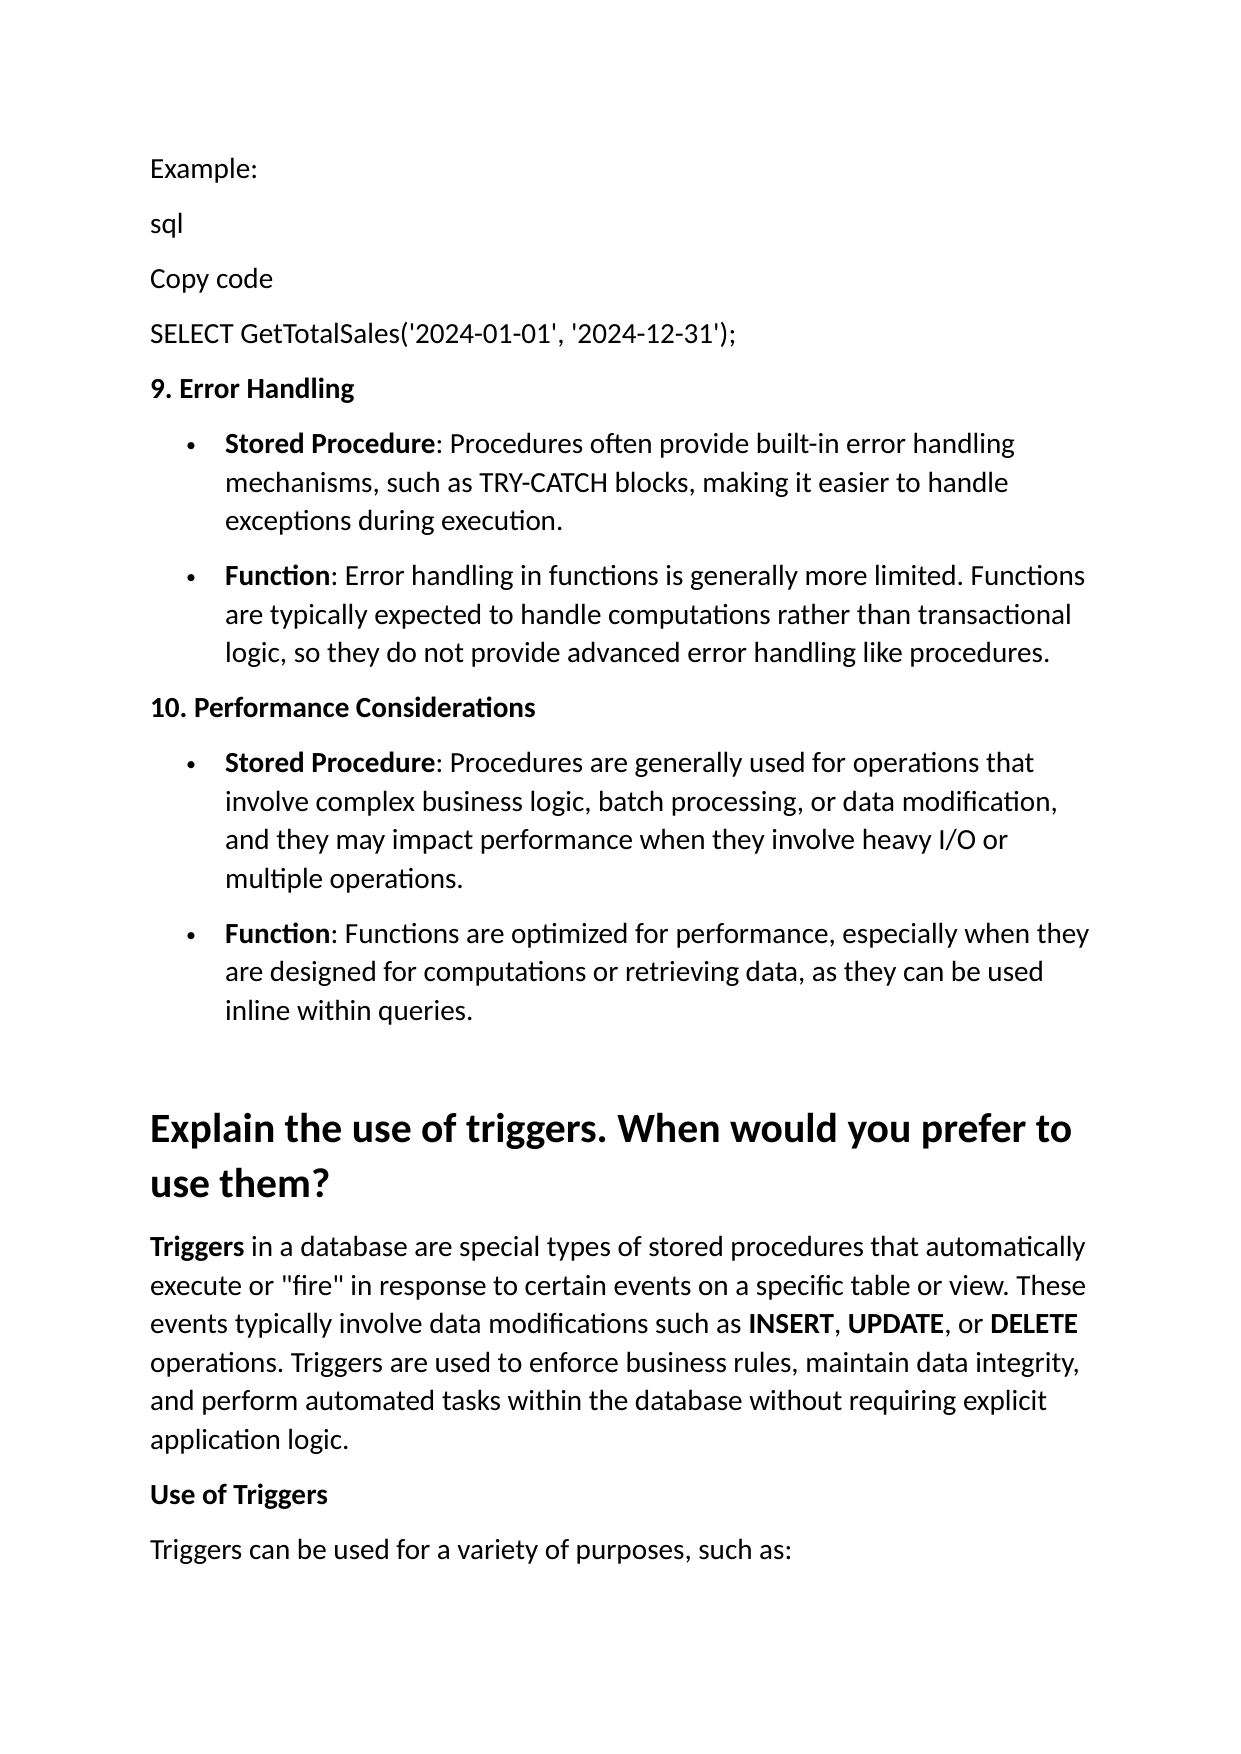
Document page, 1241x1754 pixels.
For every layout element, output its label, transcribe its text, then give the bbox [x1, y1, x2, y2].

text Use of Triggers [150, 1476, 1090, 1511]
text Triggers in a database are special types of stored procedures that automatically execute or "fire" in response to certain events on a specific table or view. These events typically involve data modifications such as INSERT, UPDATE, or DELETE operations. Triggers are used to enforce business rules, maintain data integrity, and perform automated tasks within the database without requiring explicit application logic. [150, 1228, 1090, 1456]
text Explain the use of triggers. When would you prefer to use them? [150, 1102, 1090, 1208]
text Example: [150, 150, 1090, 186]
list Function: Functions are optimized for performance, especially when they are designed for computations or retrieving data, as they can be used inline within queries. [187, 915, 1090, 1027]
list Stored Procedure: Procedures often provide built-in error handling mechanisms, such as TRY-CATCH blocks, making it easier to handle exceptions during execution. [187, 426, 1090, 538]
list Function: Error handling in functions is generally more limited. Functions are typically expected to handle computations rather than transactional logic, so they do not provide advanced error handling like procedures. [187, 557, 1090, 670]
text Triggers can be used for a variety of purposes, such as: [150, 1531, 1090, 1567]
text Copy code [150, 260, 1090, 296]
text SELECT GetTotalSales('2024-01-01', '2024-12-31'); [150, 315, 1090, 351]
text 10. Performance Considerations [150, 689, 1090, 725]
text 9. Error Handling [150, 370, 1090, 406]
text sql [150, 205, 1090, 241]
list Stored Procedure: Procedures are generally used for operations that involve complex business logic, batch processing, or data modification, and they may impact performance when they involve heavy I/O or multiple operations. [187, 744, 1090, 896]
